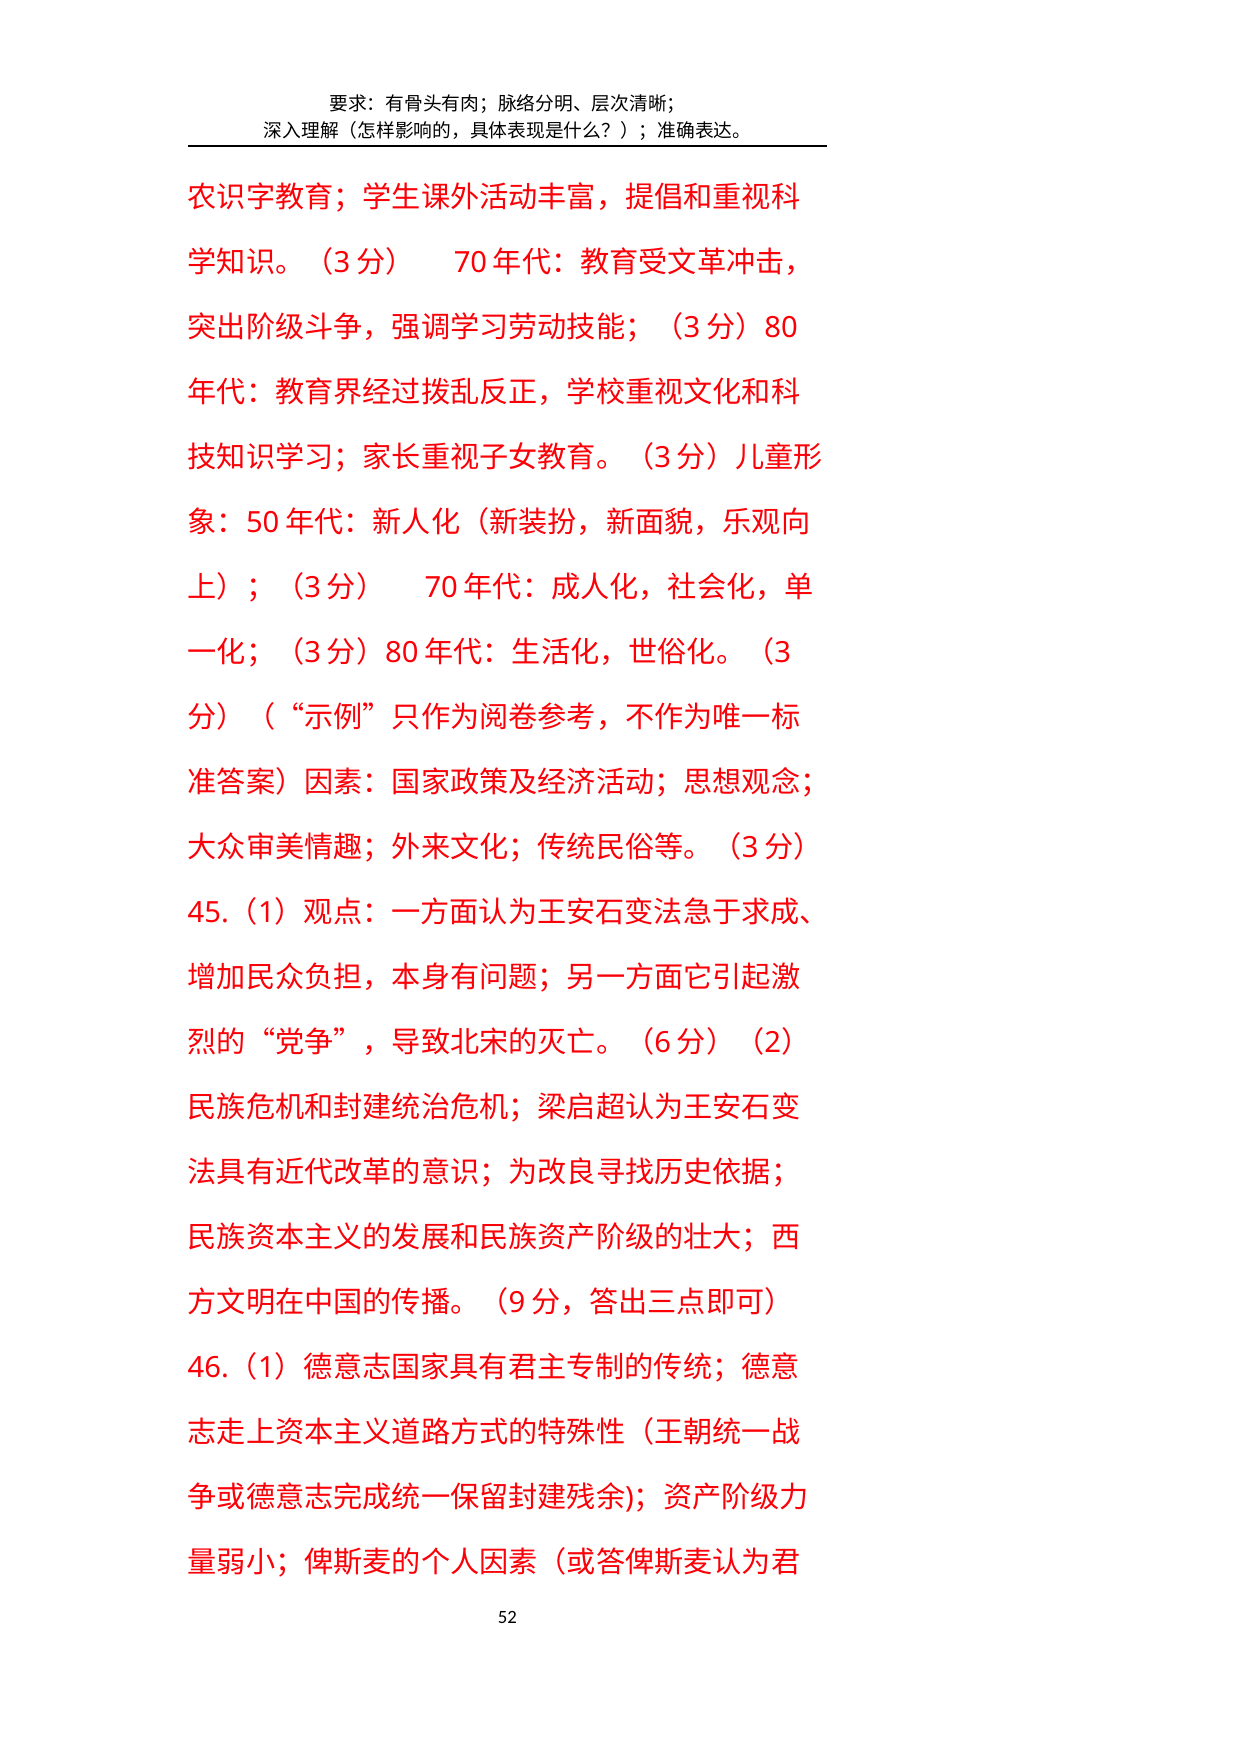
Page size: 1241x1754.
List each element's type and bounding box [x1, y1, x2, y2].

text [187, 162, 827, 1592]
